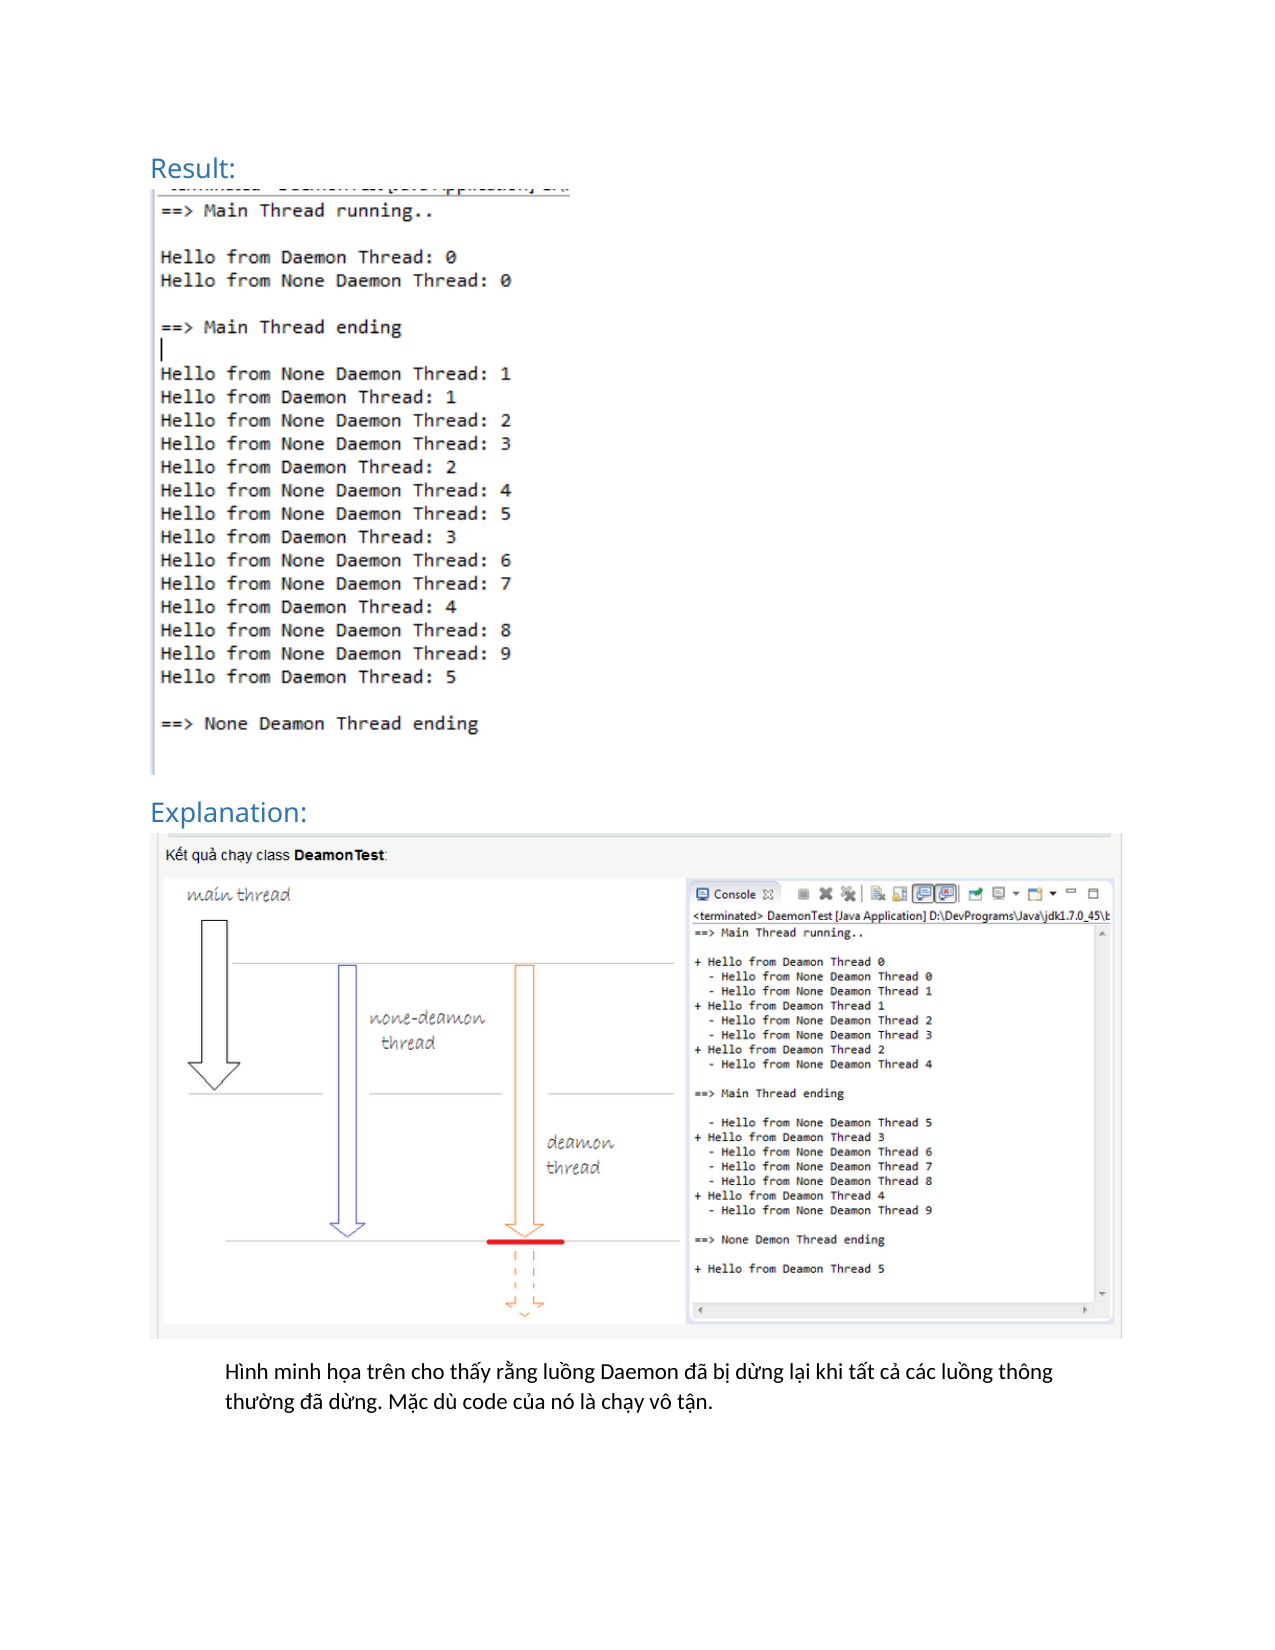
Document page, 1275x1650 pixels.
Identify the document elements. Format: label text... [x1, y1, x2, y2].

picture [150, 189, 570, 775]
subtitle Explanation: [150, 794, 1125, 831]
text Hình minh họa trên cho thấy rằng luồng Daemon đã bị dừng lại khi tất cả các luồng thông thường đã dừng. Mặc dù code của nó là chạy vô tận. [225, 1357, 1125, 1415]
picture [150, 833, 1124, 1339]
subtitle Result: [150, 150, 1125, 187]
